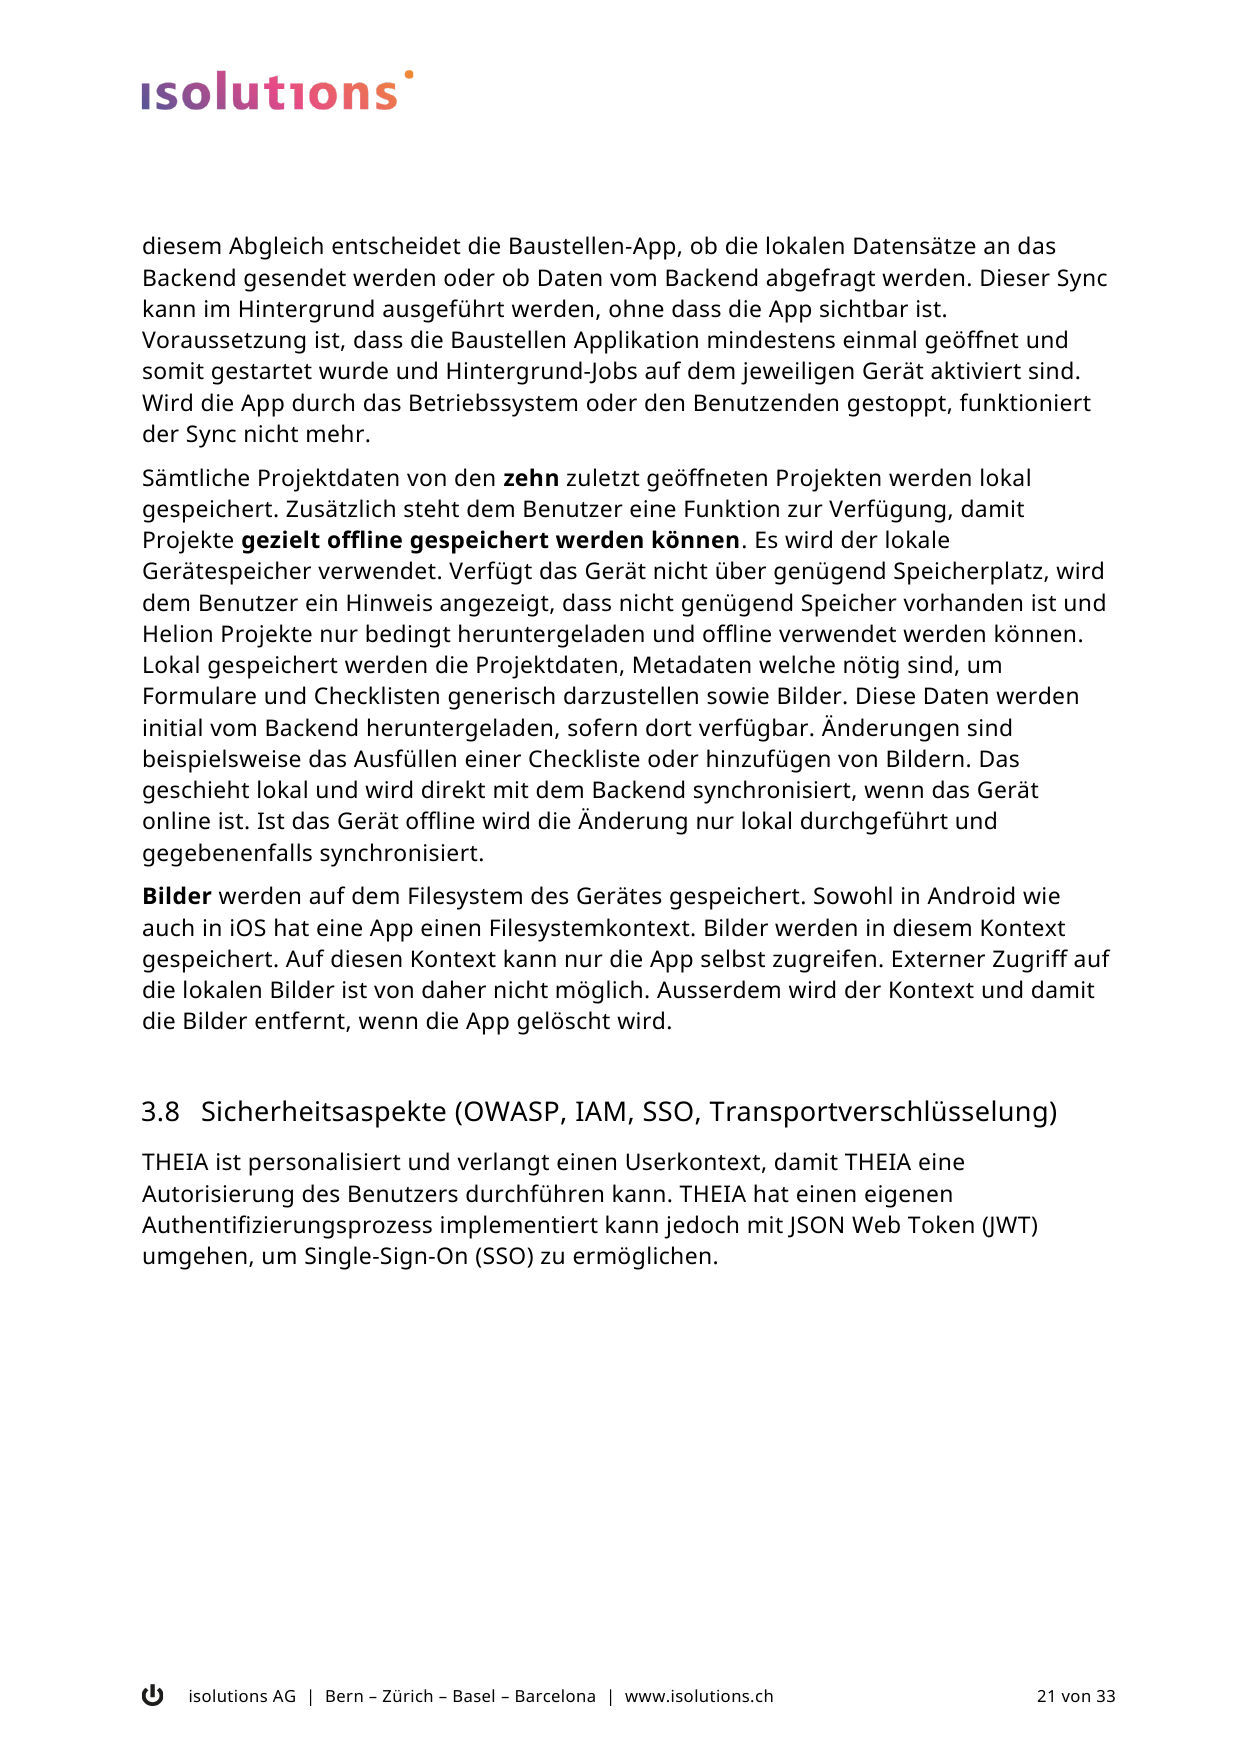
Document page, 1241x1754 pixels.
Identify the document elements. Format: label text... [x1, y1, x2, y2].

subtitle Sicherheitsaspekte (OWASP, IAM, SSO, Transportverschlüsselung) [141, 1093, 1116, 1130]
picture [141, 70, 414, 110]
text THEIA ist personalisiert und verlangt einen Userkontext, damit THEIA eine Autorisierung des Benutzers durchführen kann. THEIA hat einen eigenen Authentifizierungsprozess implementiert kann jedoch mit JSON Web Token (JWT) umgehen, um Single-Sign-On (SSO) zu ermöglichen. [142, 1146, 1116, 1271]
text Sämtliche Projektdaten von den zehn zuletzt geöffneten Projekten werden lokal gespeichert. Zusätzlich steht dem Benutzer eine Funktion zur Verfügung, damit Projekte gezielt offline gespeichert werden können. Es wird der lokale Gerätespeicher verwendet. Verfügt das Gerät nicht über genügend Speicherplatz, wird dem Benutzer ein Hinweis angezeigt, dass nicht genügend Speicher vorhanden ist und Helion Projekte nur bedingt heruntergeladen und offline verwendet werden können. Lokal gespeichert werden die Projektdaten, Metadaten welche nötig sind, um Formulare und Checklisten generisch darzustellen sowie Bilder. Diese Daten werden initial vom Backend heruntergeladen, sofern dort verfügbar. Änderungen sind beispielsweise das Ausfüllen einer Checkliste oder hinzufügen von Bildern. Das geschieht lokal und wird direkt mit dem Backend synchronisiert, wenn das Gerät online ist. Ist das Gerät offline wird die Änderung nur lokal durchgeführt und gegebenenfalls synchronisiert. [142, 462, 1116, 868]
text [142, 230, 1116, 449]
text Bilder werden auf dem Filesystem des Gerätes gespeichert. Sowohl in Android wie auch in iOS hat eine App einen Filesystemkontext. Bilder werden in diesem Kontext gespeichert. Auf diesen Kontext kann nur die App selbst zugreifen. Externer Zugriff auf die lokalen Bilder ist von daher nicht möglich. Ausserdem wird der Kontext und damit die Bilder entfernt, wenn die App gelöscht wird. [142, 880, 1116, 1037]
picture [141, 1684, 164, 1706]
